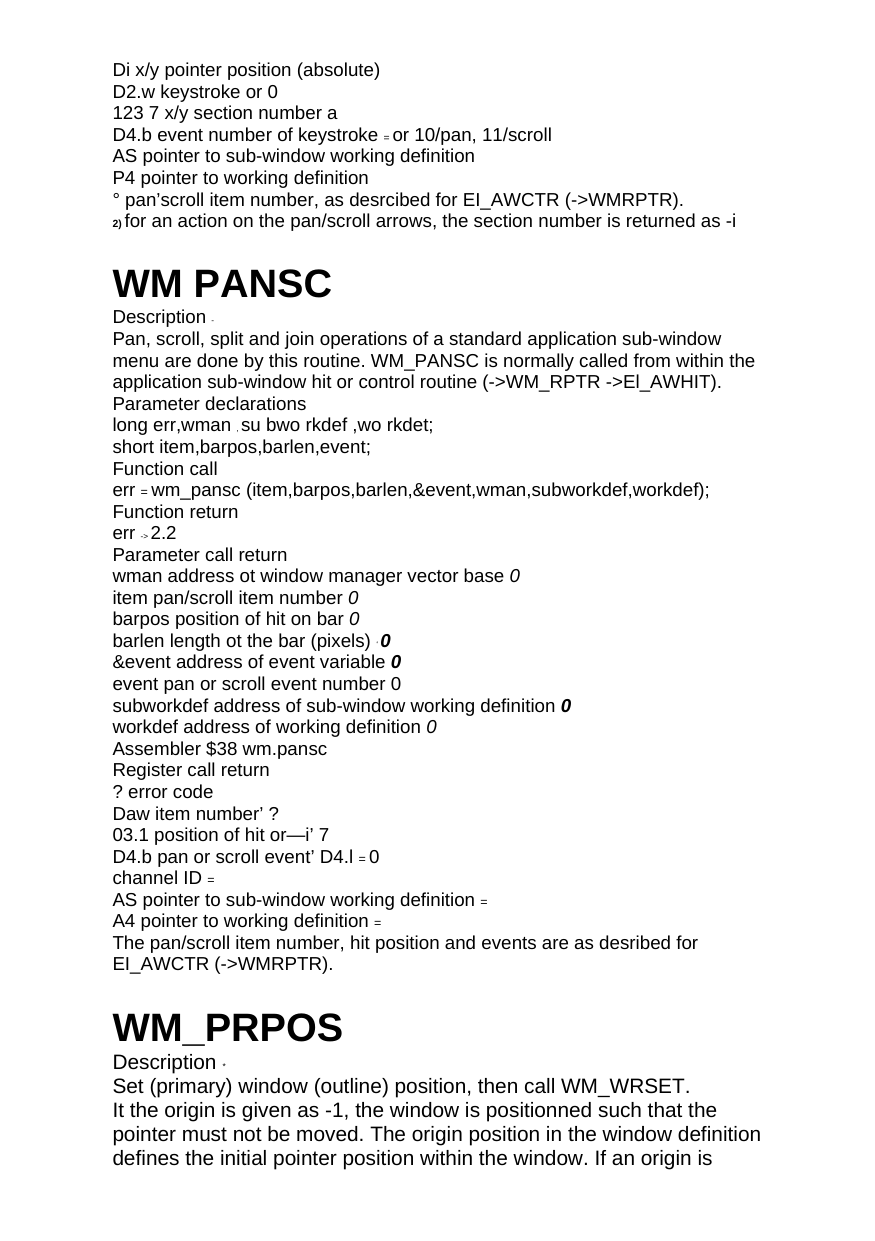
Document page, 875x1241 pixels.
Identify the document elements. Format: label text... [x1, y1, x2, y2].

text WM PANSC Description - Pan, scroll, split and join operations of a standard application sub-window menu are done by this routine. WM_PANSC is normally called from within the application sub-window hit or control routine (->WM_RPTR ->El_AWHIT). Parameter declarations long err,wman , su bwo rkdef ,wo rkdet; short item,barpos,barlen,event; Function call err = wm_pansc (item,barpos,barlen,&event,wman,subworkdef,workdef); Function return err -> 2.2 Parameter call return wman address ot window manager vector base 0 item pan/scroll item number 0 barpos position of hit on bar 0 barlen length ot the bar (pixels) ‘ 0 &event address of event variable 0 event pan or scroll event number 0 subworkdef address of sub-window working definition 0 workdef address of working definition 0 Assembler $38 wm.pansc Register call return ? error code Daw item number’ ? 03.1 position of hit or—i’ 7 D4.b pan or scroll event’ D4.l = 0 channel ID = AS pointer to sub-window working definition = A4 pointer to working definition = The pan/scroll item number, hit position and events are as desribed for EI_AWCTR (->WMRPTR). [112, 261, 762, 975]
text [112, 59, 762, 232]
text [112, 1004, 762, 1169]
